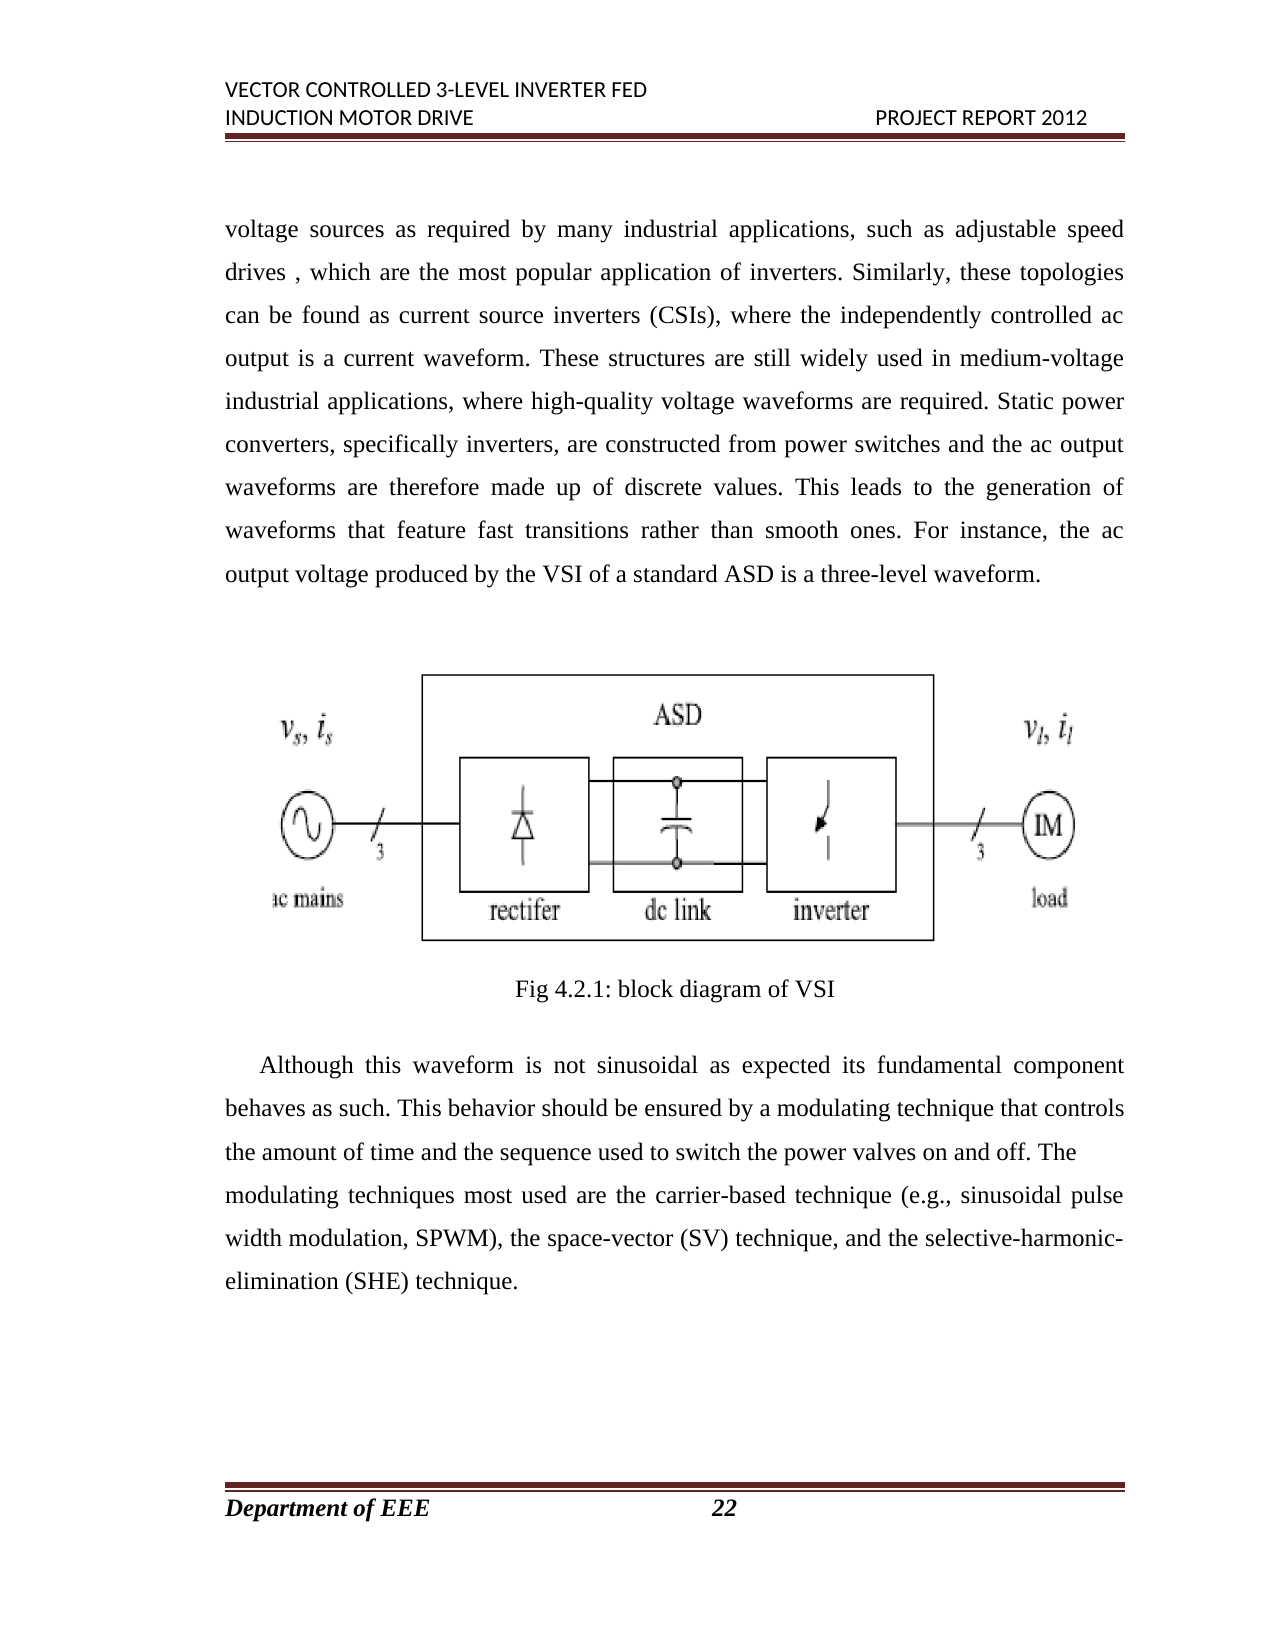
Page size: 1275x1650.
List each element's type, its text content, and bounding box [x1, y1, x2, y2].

text Although this waveform is not sinusoidal as expected its fundamental component behaves as such. This behavior should be ensured by a modulating technique that controls the amount of time and the sequence used to switch the power valves on and off. The [225, 1050, 1125, 1165]
text voltage sources as required by many industrial applications, such as adjustable speed drives , which are the most popular application of inverters. Similarly, these topologies can be found as current source inverters (CSIs), where the independently controlled ac output is a current waveform. These structures are still widely used in medium-voltage industrial applications, where high-quality voltage waveforms are required. Static power converters, specifically inverters, are constructed from power switches and the ac output waveforms are therefore made up of discrete values. This leads to the generation of waveforms that feature fast transitions rather than smooth ones. For instance, the ac output voltage produced by the VSI of a standard ASD is a three-level waveform. [225, 214, 1125, 587]
picture [272, 634, 1078, 960]
text modulating techniques most used are the carrier-based technique (e.g., sinusoidal pulse width modulation, SPWM), the space-vector (SV) technique, and the selective-harmonic-elimination (SHE) technique. [225, 1180, 1125, 1295]
text Fig 4.2.1: block diagram of VSI [225, 974, 1125, 1003]
